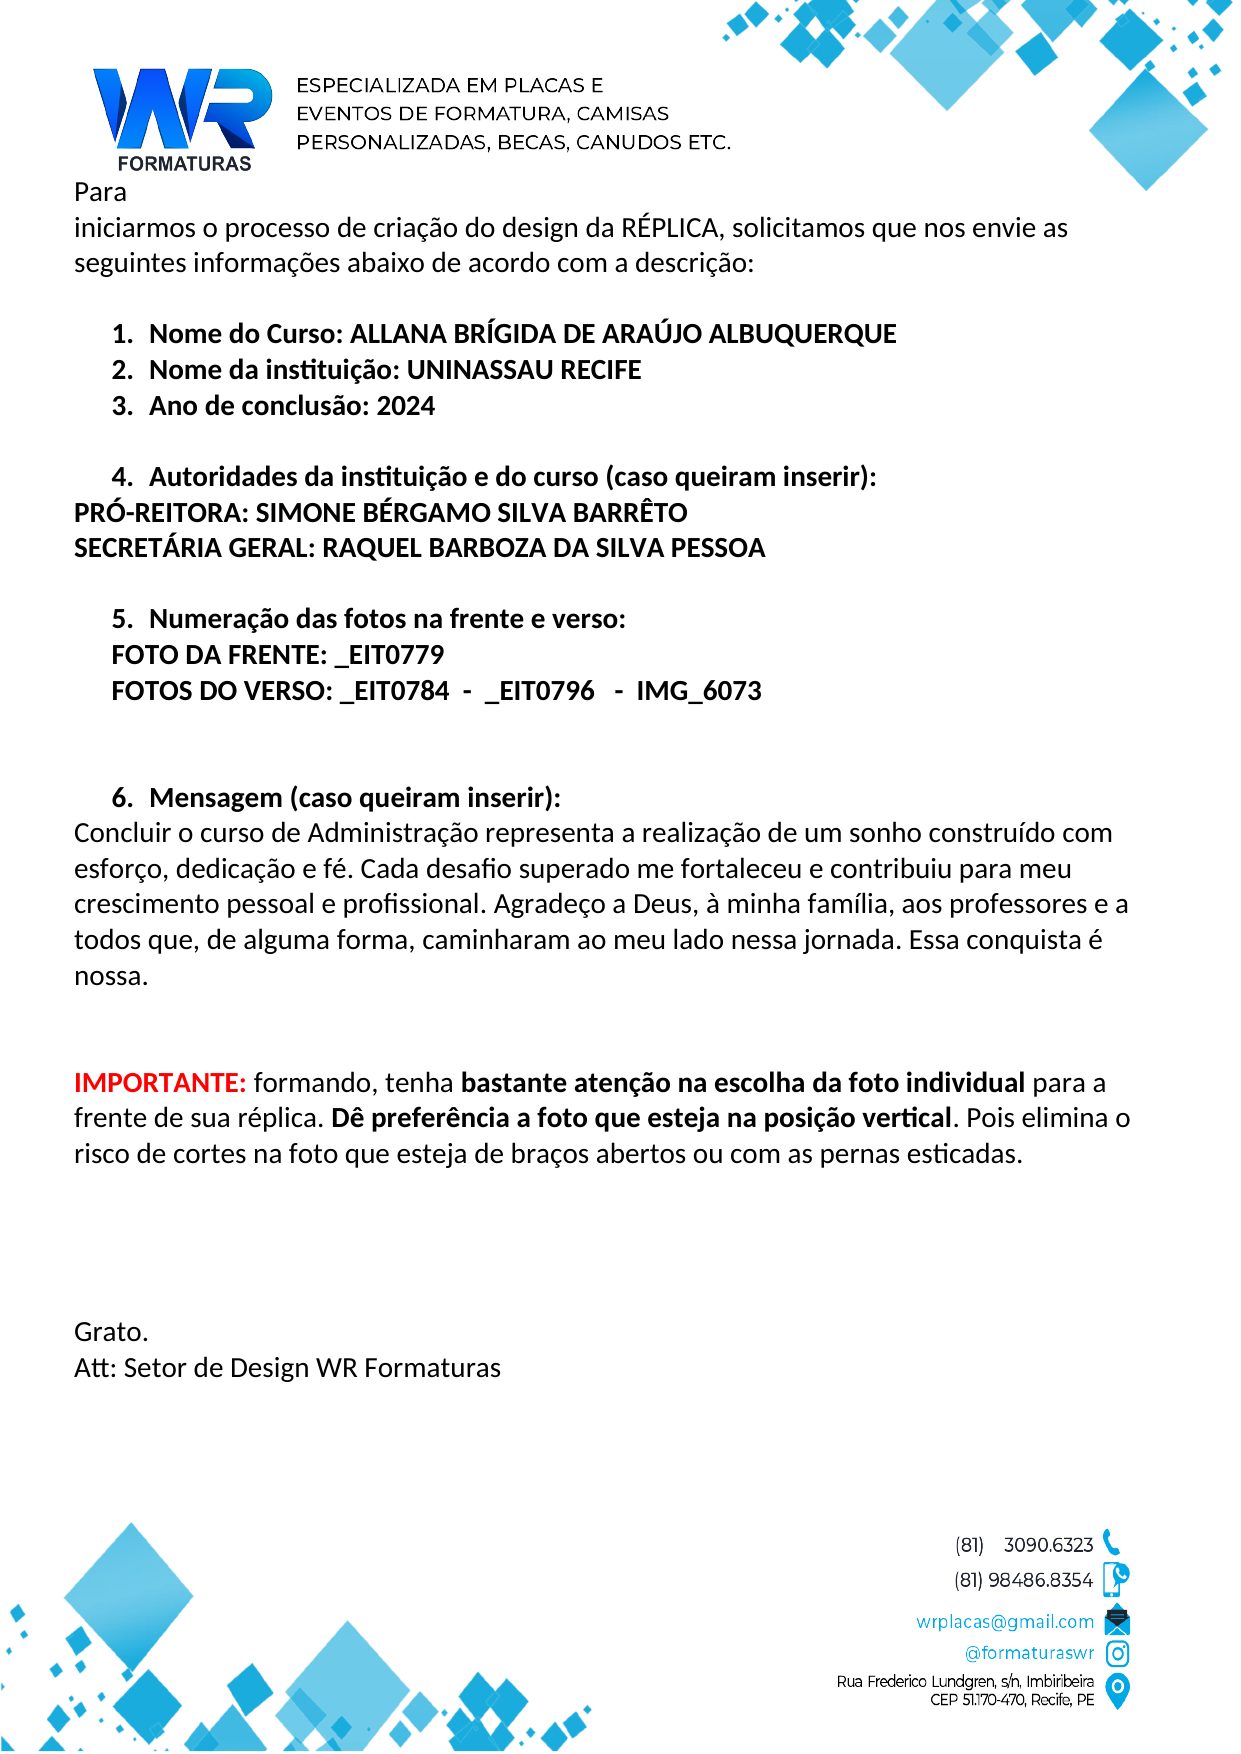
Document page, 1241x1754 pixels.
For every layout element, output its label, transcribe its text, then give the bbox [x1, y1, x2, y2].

text Concluir o curso de Administração representa a realização de um sonho construído com esforço, dedicação e fé. Cada desafio superado me fortaleceu e contribuiu para meu crescimento pessoal e profissional. Agradeço a Deus, à minha família, aos professores e a todos que, de alguma forma, caminharam ao meu lado nessa jornada. Essa conquista é nossa. [74, 814, 1152, 992]
list Mensagem (caso queiram inserir): [111, 779, 1152, 814]
list Numeração das fotos na frente e verso: [111, 601, 1152, 636]
text FOTO DA FRENTE: _EIT0779 [111, 636, 1152, 672]
list Ano de conclusão: 2024 [111, 387, 1152, 422]
picture [1115, 1650, 1121, 1657]
list Nome da instituição: UNINASSAU RECIFE [111, 351, 1152, 387]
text SECRETÁRIA GERAL: RAQUEL BARBOZA DA SILVA PESSOA [74, 529, 1152, 565]
picture [82, 0, 1238, 197]
text FOTOS DO VERSO: _EIT0784 - _EIT0796 - IMG_6073 [111, 672, 1152, 707]
picture [1113, 1680, 1123, 1693]
list Nome do Curso: ALLANA BRÍGIDA DE ARAÚJO ALBUQUERQUE [111, 316, 1152, 351]
picture [1109, 1643, 1127, 1664]
picture [0, 1513, 1139, 1751]
text IMPORTANTE: formando, tenha bastante atenção na escolha da foto individual para a frente de sua réplica. Dê preferência a foto que esteja na posição vertical. Pois elimina o risco de cortes na foto que esteja de braços abertos ou com as pernas esticadas. [74, 1064, 1152, 1171]
text Grato. [74, 1313, 1152, 1349]
text Para iniciarmos o processo de criação do design da RÉPLICA, solicitamos que nos envie as seguintes informações abaixo de acordo com a descrição: [74, 102, 1152, 280]
text Att: Setor de Design WR Formaturas [74, 1349, 1152, 1384]
list Autoridades da instituição e do curso (caso queiram inserir): [111, 458, 1152, 494]
text PRÓ-REITORA: SIMONE BÉRGAMO SILVA BARRÊTO [74, 494, 1152, 529]
